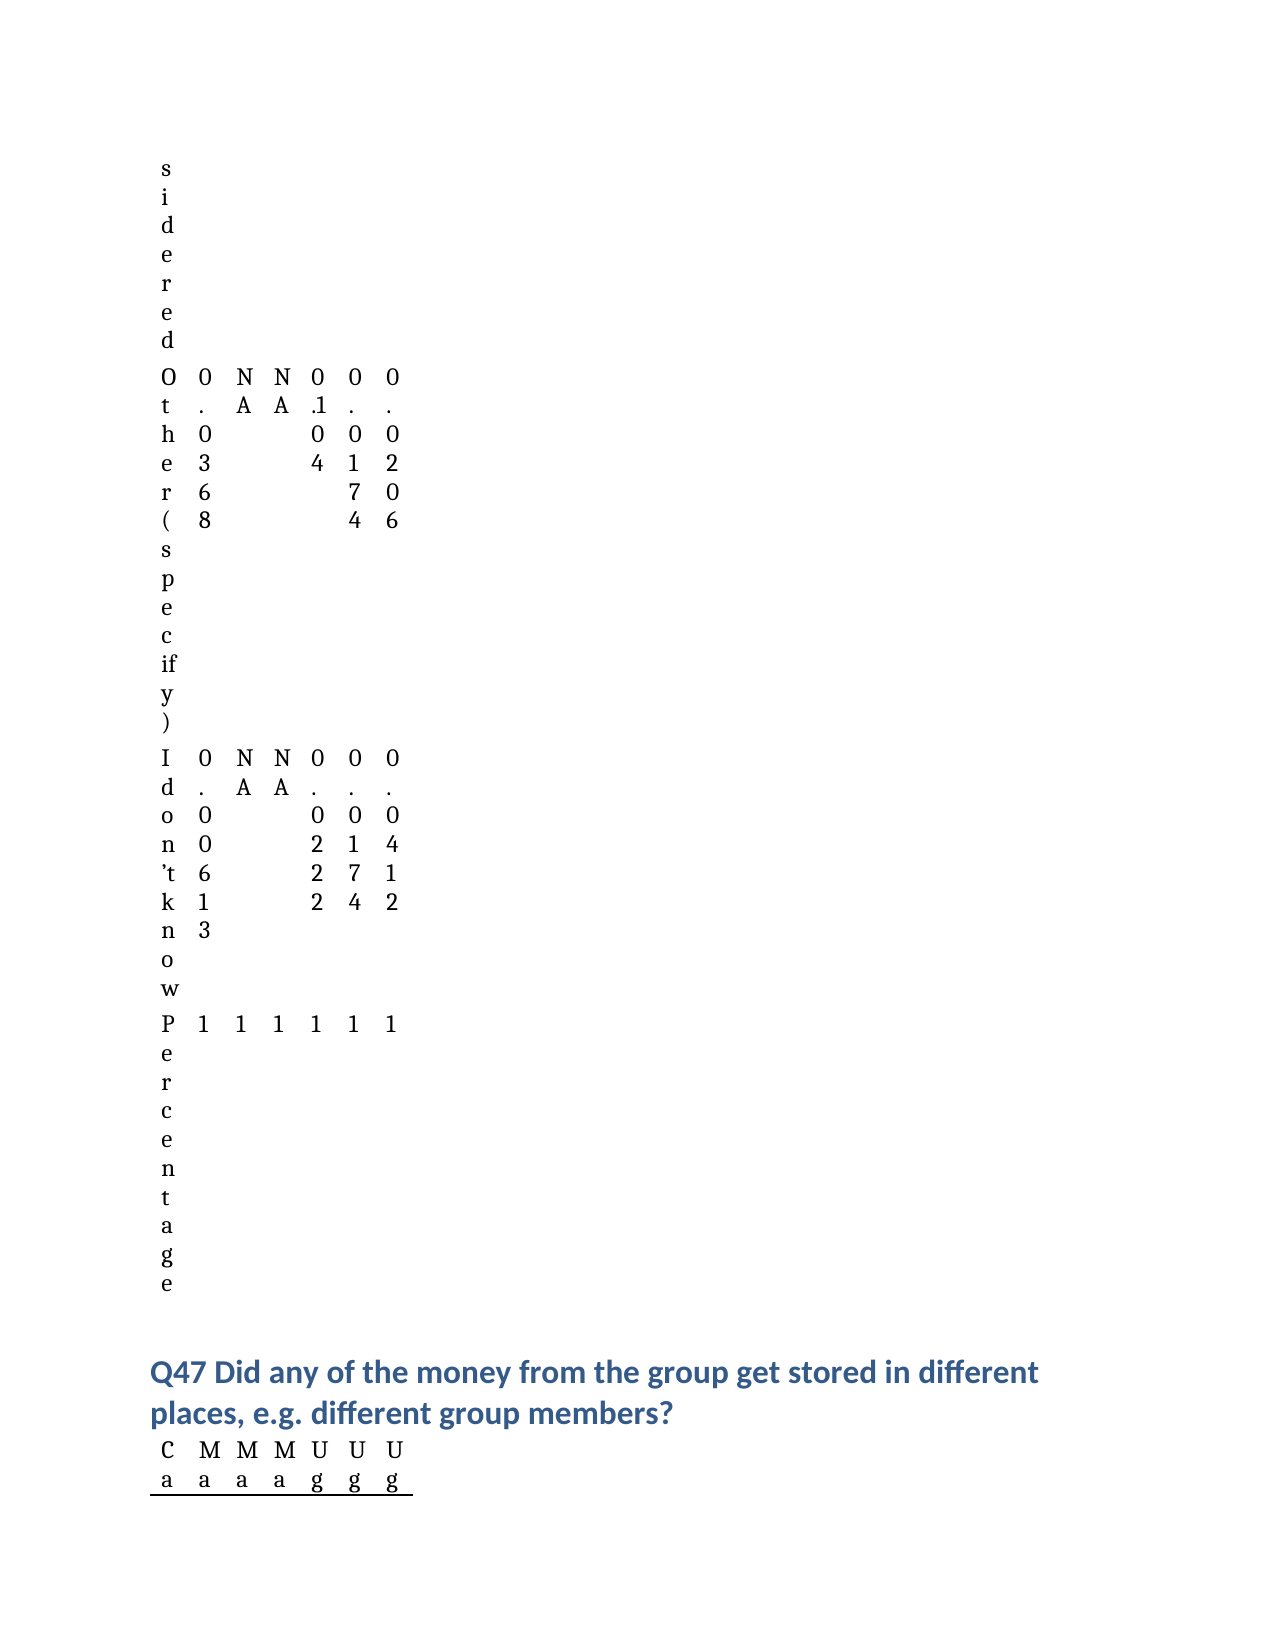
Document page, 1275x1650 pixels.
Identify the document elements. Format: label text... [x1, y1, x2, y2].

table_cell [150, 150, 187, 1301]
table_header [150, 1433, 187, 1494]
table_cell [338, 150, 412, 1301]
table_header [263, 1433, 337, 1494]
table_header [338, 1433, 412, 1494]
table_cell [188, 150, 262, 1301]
subtitle Q47 Did any of the money from the group get stored in different places, e.g. different group members? [150, 1351, 1125, 1433]
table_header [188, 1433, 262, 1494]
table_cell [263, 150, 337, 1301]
